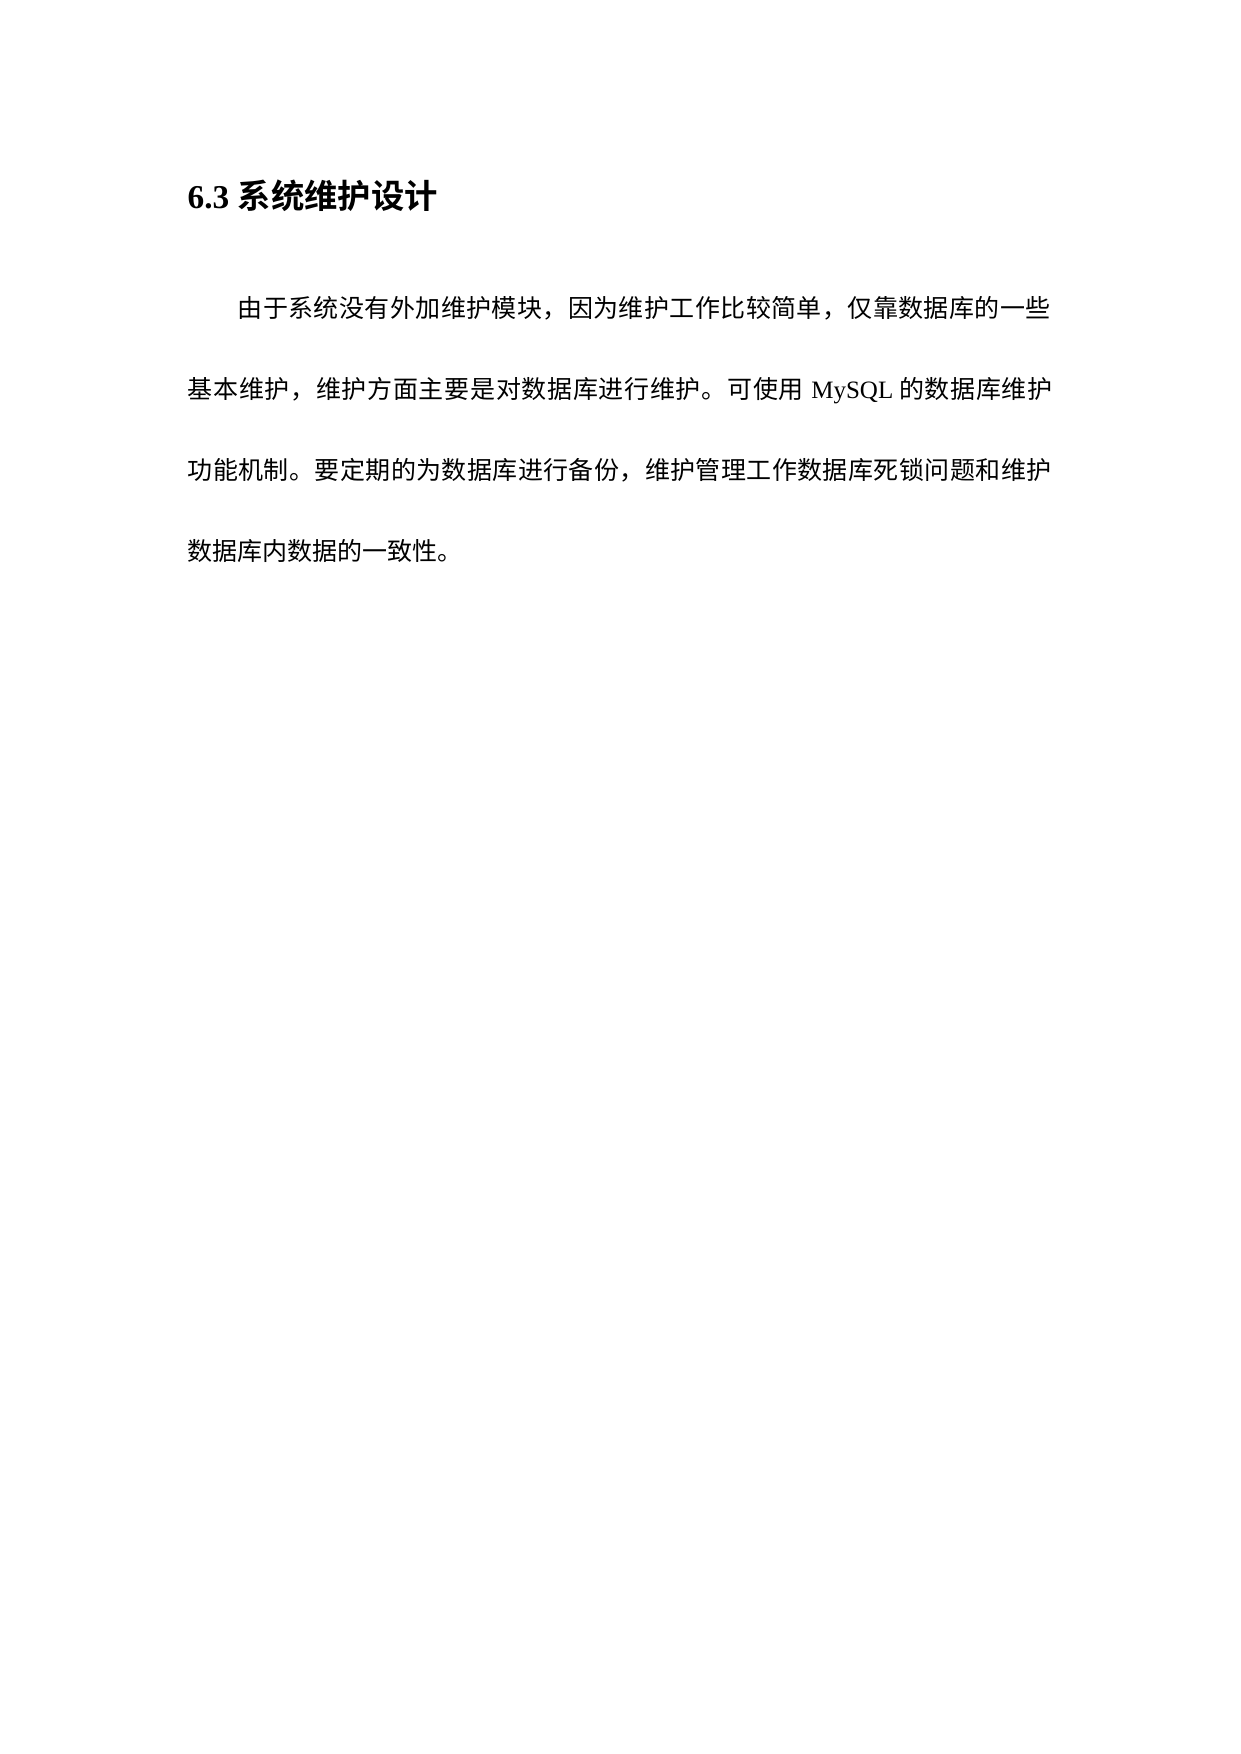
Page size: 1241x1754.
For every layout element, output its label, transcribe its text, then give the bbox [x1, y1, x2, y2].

subtitle 6.3 系统维护设计 [187, 162, 1053, 227]
text 由于系统没有外加维护模块，因为维护工作比较简单，仅靠数据库的一些基本维护，维护方面主要是对数据库进行维护。可使用MySQL的数据库维护功能机制。要定期的为数据库进行备份，维护管理工作数据库死锁问题和维护数据库内数据的一致性。 [187, 274, 1053, 582]
